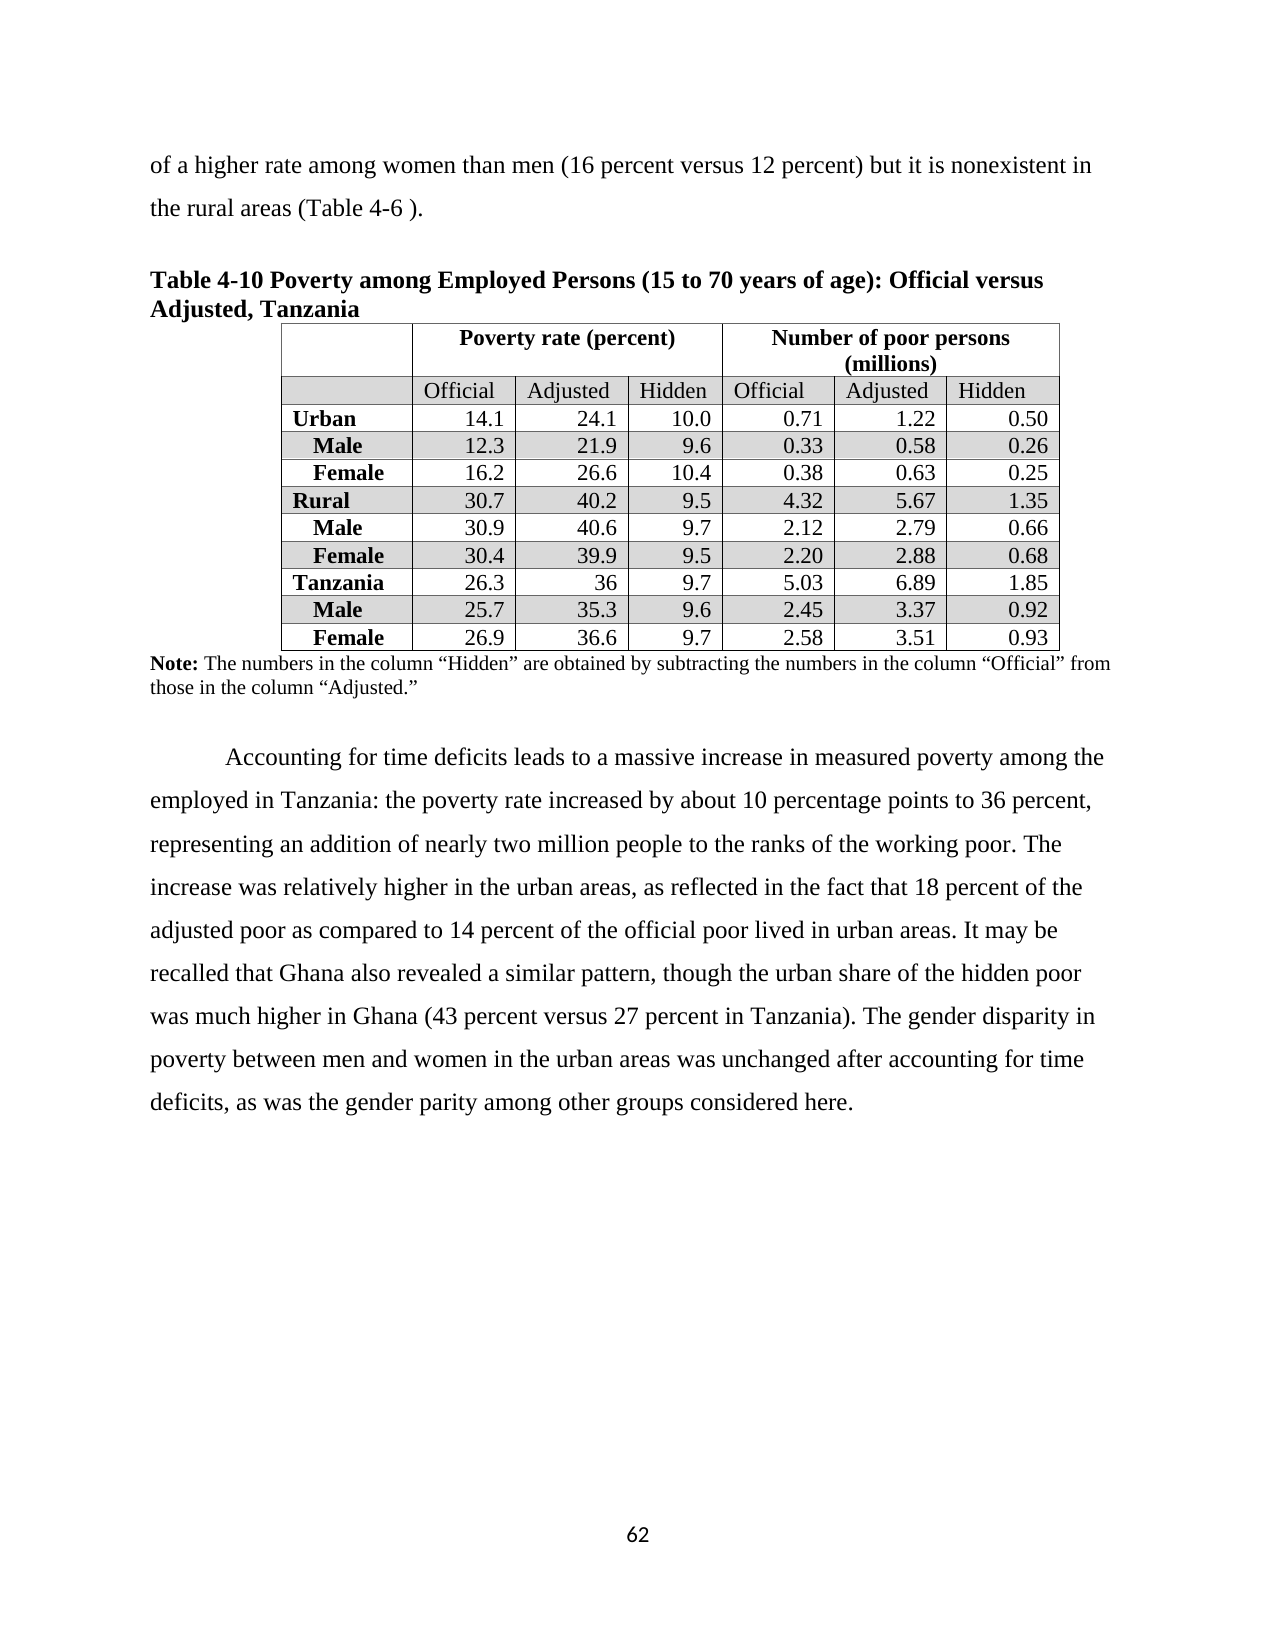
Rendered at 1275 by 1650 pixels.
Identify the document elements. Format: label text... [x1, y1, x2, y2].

table_cell 5.67 [835, 487, 946, 513]
table_cell 36 [516, 569, 628, 595]
table_cell Female [282, 542, 412, 568]
table_cell 0.92 [947, 596, 1059, 623]
table_cell 0.58 [835, 432, 946, 458]
table_cell 35.3 [516, 596, 628, 623]
table_cell 1.85 [947, 569, 1059, 595]
table_cell 0.26 [947, 432, 1059, 458]
table_cell 4.32 [723, 487, 834, 513]
table_cell 30.9 [413, 514, 515, 541]
table_cell 14.1 [413, 405, 515, 431]
table_cell 10.0 [629, 405, 722, 431]
table_cell 2.58 [723, 624, 834, 650]
table_cell 26.6 [516, 460, 628, 486]
table_cell 10.4 [629, 460, 722, 486]
table_cell Adjusted [835, 377, 946, 404]
table_cell 24.1 [516, 405, 628, 431]
table_cell 25.7 [413, 596, 515, 623]
table_cell 26.9 [413, 624, 515, 650]
text Accounting for time deficits leads to a massive increase in measured poverty among the employed in Tanzania: the poverty rate increased by about 10 percentage points to 36 percent, representing an addition of nearly two million people to the ranks of the working poor. The increase was relatively higher in the urban areas, as reflected in the fact that 18 percent of the adjusted poor as compared to 14 percent of the official poor lived in urban areas. It may be recalled that Ghana also revealed a similar pattern, though the urban share of the hidden poor was much higher in Ghana (43 percent versus 27 percent in Tanzania). The gender disparity in poverty between men and women in the urban areas was unchanged after accounting for time deficits, as was the gender parity among other groups considered here. [150, 742, 1125, 1116]
table_cell 9.6 [629, 596, 722, 623]
table_cell 2.12 [723, 514, 834, 541]
table_cell Adjusted [516, 377, 628, 404]
table_cell 0.71 [723, 405, 834, 431]
table_cell 1.22 [835, 405, 946, 431]
table_cell 9.7 [629, 624, 722, 650]
table_cell 0.93 [947, 624, 1059, 650]
table_cell 2.79 [835, 514, 946, 541]
table_header Poverty rate (percent) [413, 324, 722, 376]
table_cell Female [282, 624, 412, 650]
table_cell 0.33 [723, 432, 834, 458]
table_cell 3.37 [835, 596, 946, 623]
table_cell 30.7 [413, 487, 515, 513]
table_cell 30.4 [413, 542, 515, 568]
table_cell 9.5 [629, 542, 722, 568]
table_cell 9.7 [629, 514, 722, 541]
table_cell 6.89 [835, 569, 946, 595]
table_cell Official [723, 377, 834, 404]
table_cell Male [282, 596, 412, 623]
table_cell 9.7 [629, 569, 722, 595]
table_cell Rural [282, 487, 412, 513]
table_cell 21.9 [516, 432, 628, 458]
table_cell 40.2 [516, 487, 628, 513]
table_cell 0.68 [947, 542, 1059, 568]
table_cell Urban [282, 405, 412, 431]
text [150, 150, 1125, 222]
table_cell 40.6 [516, 514, 628, 541]
table_cell [282, 377, 412, 404]
table_cell 16.2 [413, 460, 515, 486]
table_cell 0.38 [723, 460, 834, 486]
table_cell Tanzania [282, 569, 412, 595]
table_cell 3.51 [835, 624, 946, 650]
table_cell Male [282, 514, 412, 541]
table_cell 0.66 [947, 514, 1059, 541]
table_cell Female [282, 460, 412, 486]
table_cell 2.20 [723, 542, 834, 568]
table_cell 5.03 [723, 569, 834, 595]
table_cell 9.5 [629, 487, 722, 513]
table_cell 1.35 [947, 487, 1059, 513]
table_cell 39.9 [516, 542, 628, 568]
text Note: The numbers in the column “Hidden” are obtained by subtracting the numbers in the column “Official” from those in the column “Adjusted.” [150, 651, 1125, 699]
table_cell 0.25 [947, 460, 1059, 486]
table_cell 36.6 [516, 624, 628, 650]
table_cell 9.6 [629, 432, 722, 458]
table_cell Hidden [947, 377, 1059, 404]
table_cell 26.3 [413, 569, 515, 595]
table_cell 2.45 [723, 596, 834, 623]
table_header [282, 324, 412, 376]
table_cell 0.63 [835, 460, 946, 486]
table_cell Male [282, 432, 412, 458]
table_cell Hidden [629, 377, 722, 404]
table_header Number of poor persons (millions) [723, 324, 1059, 376]
table_cell Official [413, 377, 515, 404]
table_cell 0.50 [947, 405, 1059, 431]
table_cell 12.3 [413, 432, 515, 458]
table_cell 2.88 [835, 542, 946, 568]
